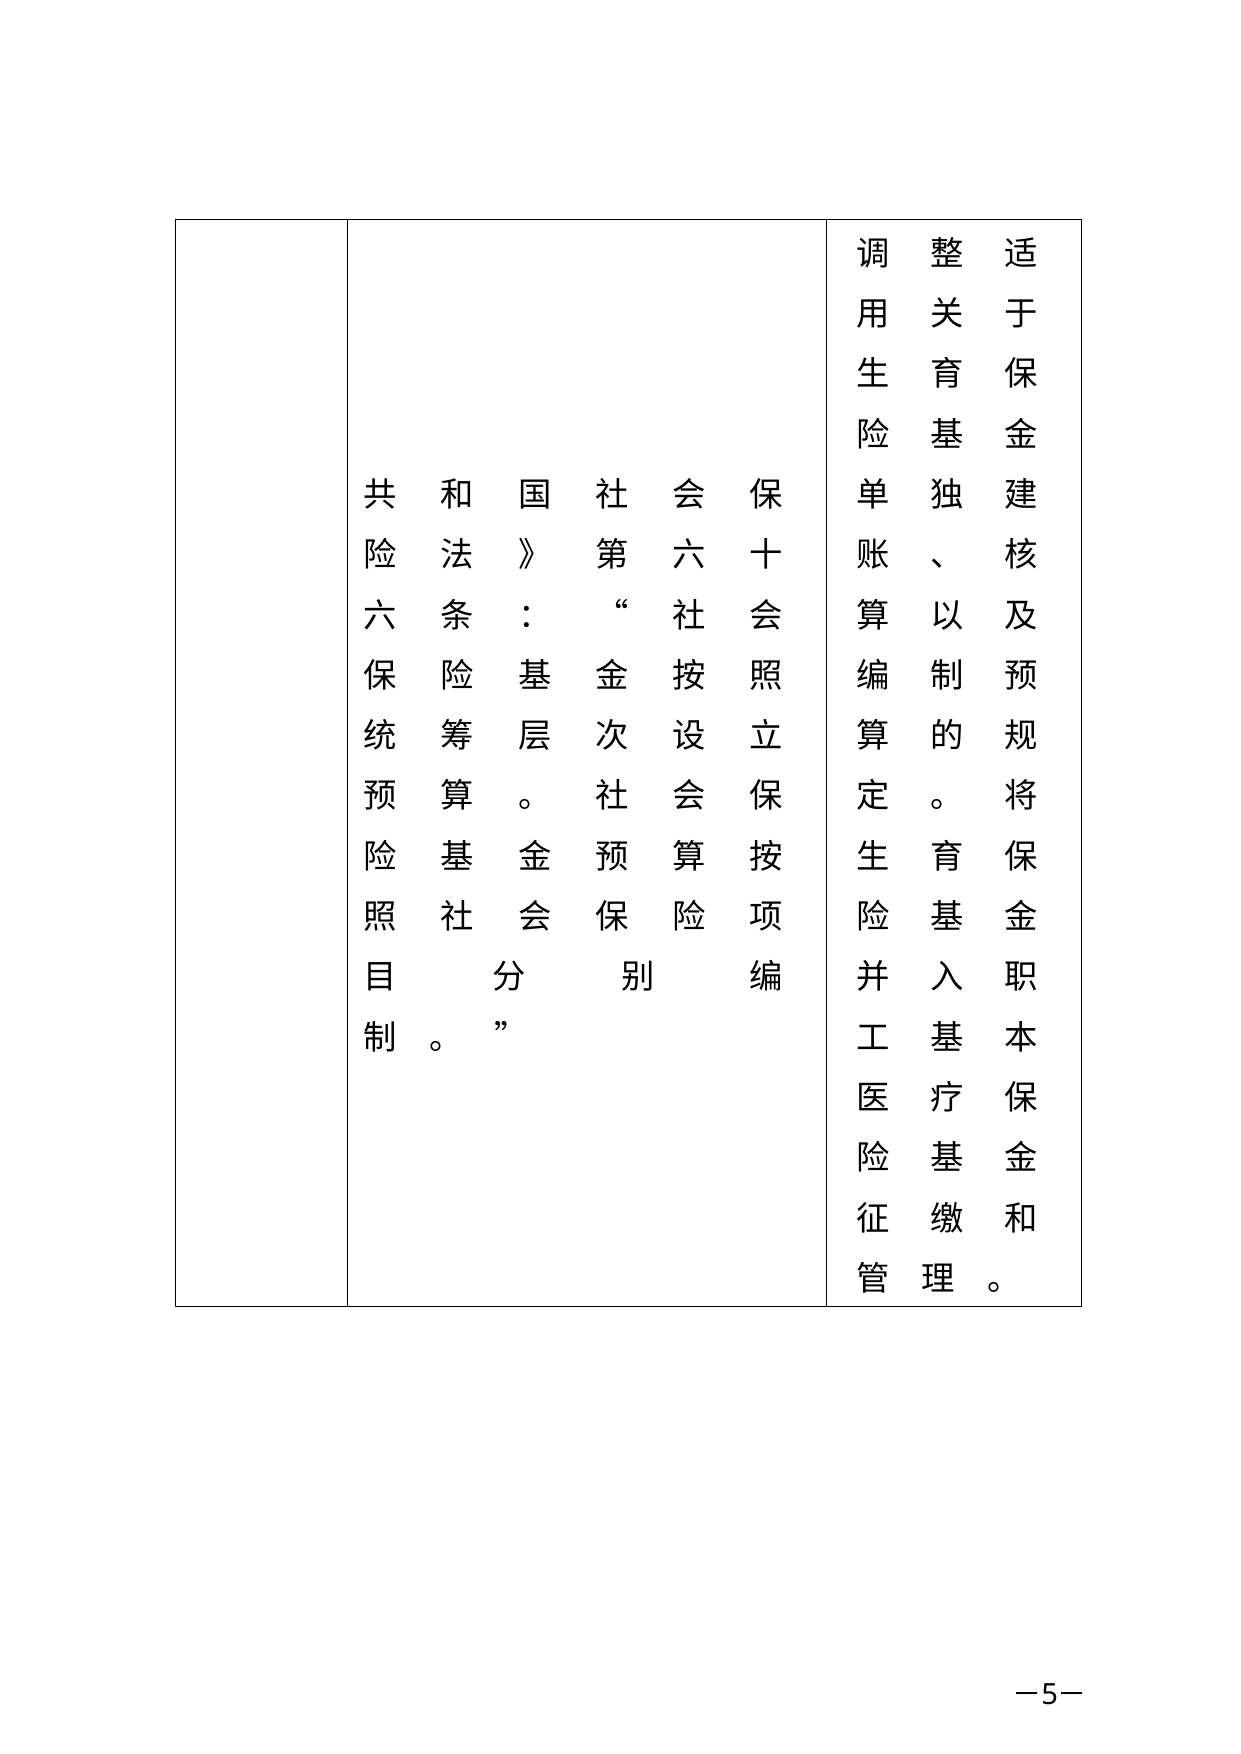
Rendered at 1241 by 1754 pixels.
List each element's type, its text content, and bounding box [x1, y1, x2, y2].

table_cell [348, 220, 826, 1306]
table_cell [827, 220, 1081, 1306]
table_cell 2 [176, 220, 347, 1306]
